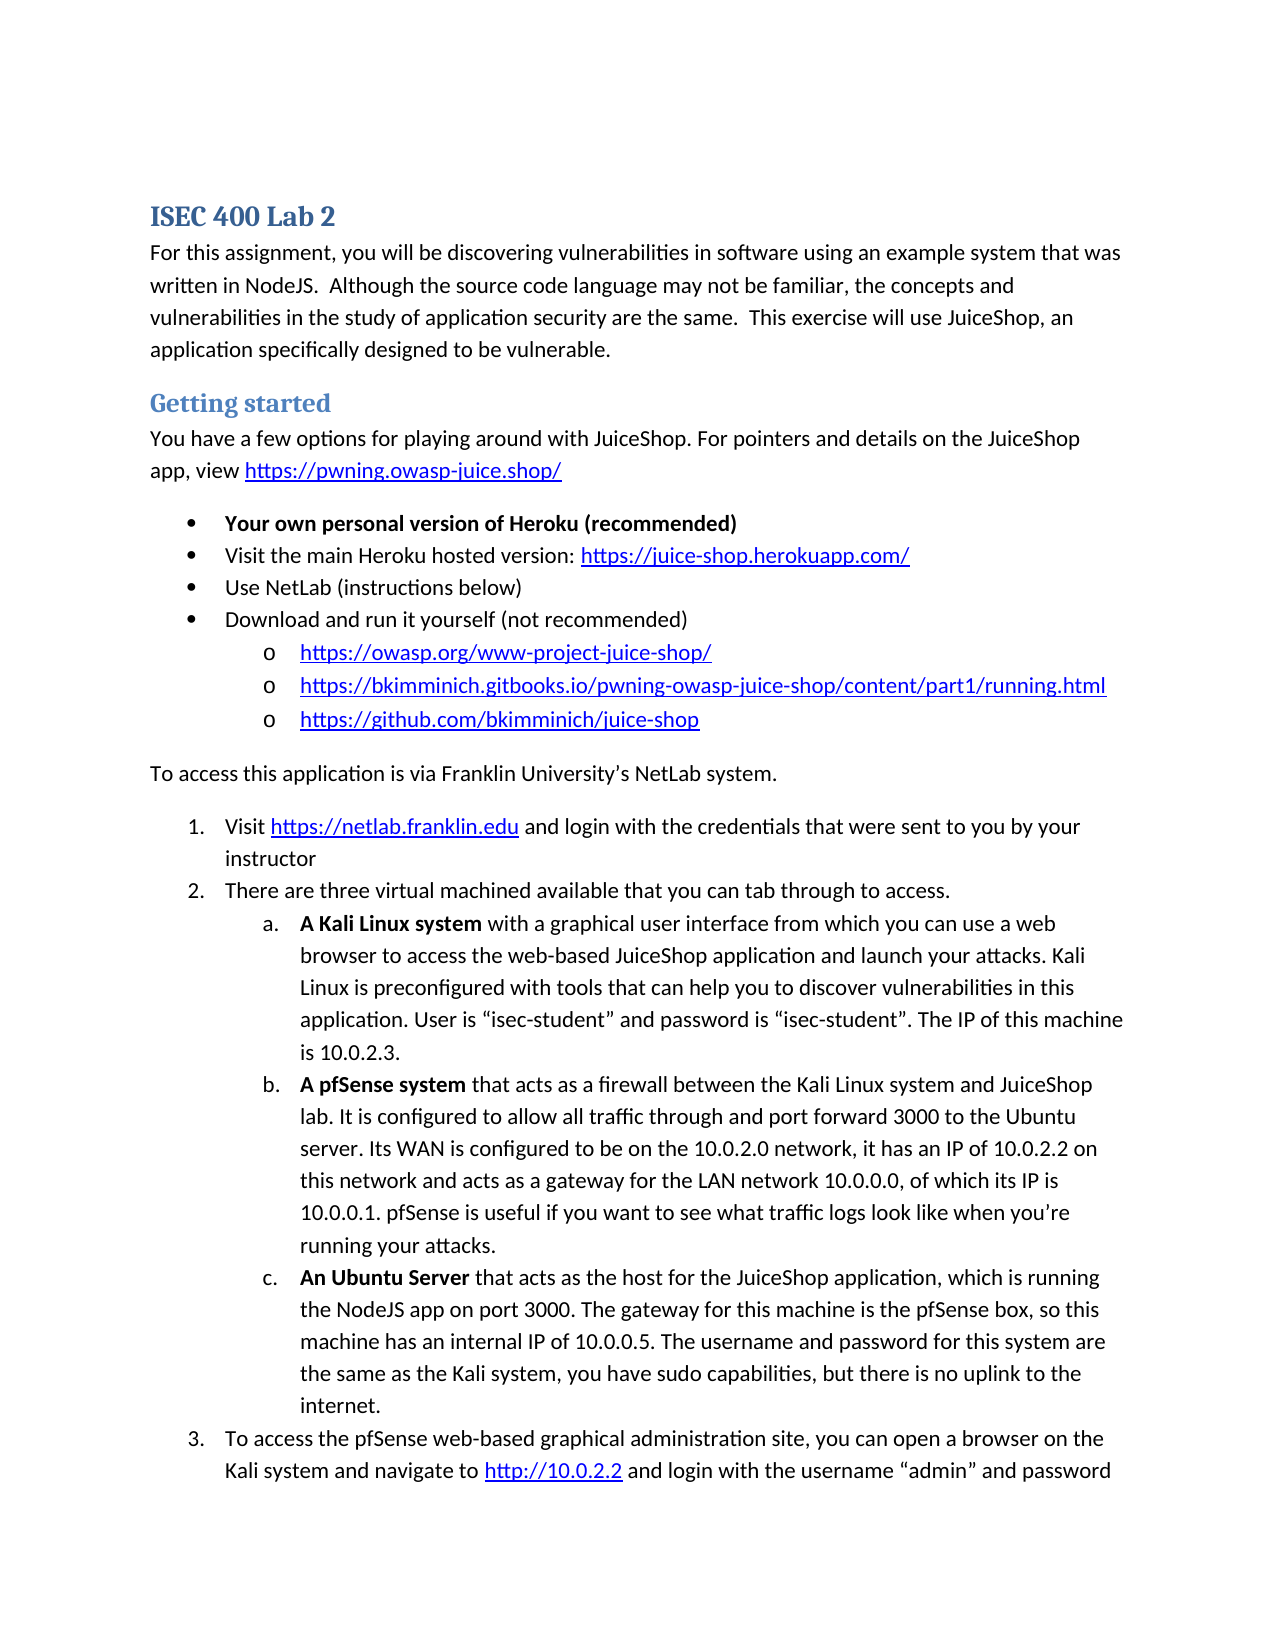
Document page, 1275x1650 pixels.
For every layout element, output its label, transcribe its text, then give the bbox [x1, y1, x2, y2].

list Visit https://netlab.franklin.edu and login with the credentials that were sent to you by your instructor [187, 812, 1125, 872]
text For this assignment, you will be discovering vulnerabilities in software using an example system that was written in NodeJS. Although the source code language may not be familiar, the concepts and vulnerabilities in the study of application security are the same. This exercise will use JuiceShop, an application specifically designed to be vulnerable. [150, 238, 1125, 363]
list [187, 1424, 1125, 1484]
list Visit the main Heroku hosted version: https://juice-shop.herokuapp.com/ [187, 541, 1125, 569]
list An Ubuntu Server that acts as the host for the JuiceShop application, which is running the NodeJS app on port 3000. The gateway for this machine is the pfSense box, so this machine has an internal IP of 10.0.0.5. The username and password for this system are the same as the Kali system, you have sudo capabilities, but there is no uplink to the internet. [262, 1263, 1125, 1420]
list A pfSense system that acts as a firewall between the Kali Linux system and JuiceShop lab. It is configured to allow all traffic through and port forward 3000 to the Ubuntu server. Its WAN is configured to be on the 10.0.2.0 network, it has an IP of 10.0.2.2 on this network and acts as a gateway for the LAN network 10.0.0.0, of which its IP is 10.0.0.1. pfSense is useful if you want to see what traffic logs look like when you’re running your attacks. [262, 1070, 1125, 1259]
list https://owasp.org/www-project-juice-shop/ [262, 638, 1125, 667]
subtitle Getting started [150, 388, 1125, 419]
list There are three virtual machined available that you can tab through to access. [187, 877, 1125, 905]
list Your own personal version of Heroku (recommended) [187, 509, 1125, 537]
list https://github.com/bkimminich/juice-shop [262, 705, 1125, 734]
text To access this application is via Franklin University’s NetLab system. [150, 759, 1125, 787]
list https://bkimminich.gitbooks.io/pwning-owasp-juice-shop/content/part1/running.html [262, 671, 1125, 701]
list Download and run it yourself (not recommended) [187, 606, 1125, 634]
subtitle ISEC 400 Lab 2 [150, 200, 1125, 233]
text You have a few options for playing around with JuiceShop. For pointers and details on the JuiceShop app, view https://pwning.owasp-juice.shop/ [150, 424, 1125, 484]
list A Kali Linux system with a graphical user interface from which you can use a web browser to access the web-based JuiceShop application and launch your attacks. Kali Linux is preconfigured with tools that can help you to discover vulnerabilities in this application. User is “isec-student” and password is “isec-student”. The IP of this machine is 10.0.2.3. [262, 909, 1125, 1066]
list Use NetLab (instructions below) [187, 573, 1125, 601]
